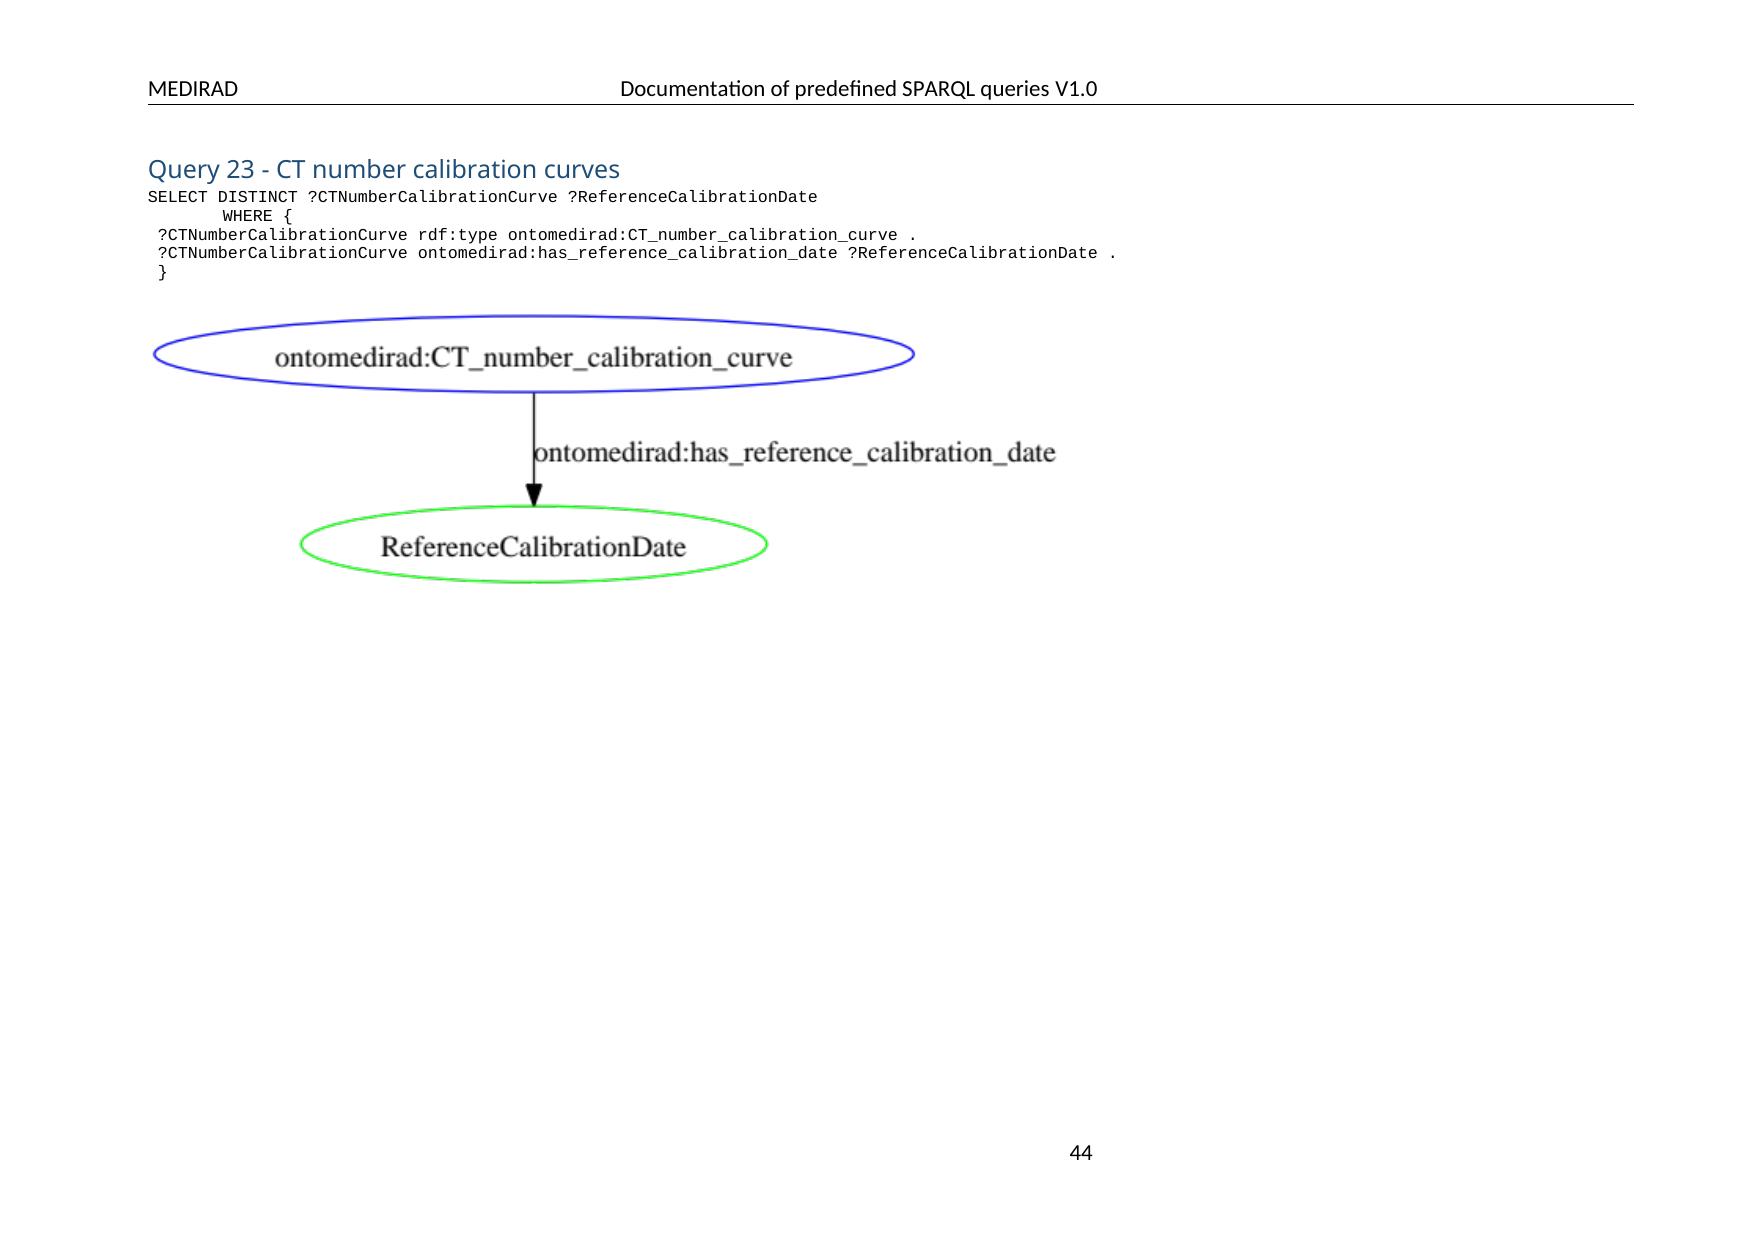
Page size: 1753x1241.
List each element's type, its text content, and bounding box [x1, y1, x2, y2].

text SELECT DISTINCT ?CTNumberCalibrationCurve ?ReferenceCalibrationDate [148, 188, 1634, 207]
text ?CTNumberCalibrationCurve ontomedirad:has_reference_calibration_date ?ReferenceCalibrationDate . [148, 245, 1634, 264]
subtitle Query 23 - CT number calibration curves [148, 152, 1634, 186]
text WHERE { [148, 207, 1634, 226]
text ?CTNumberCalibrationCurve rdf:type ontomedirad:CT_number_calibration_curve . [148, 226, 1634, 245]
text } [148, 264, 1634, 283]
